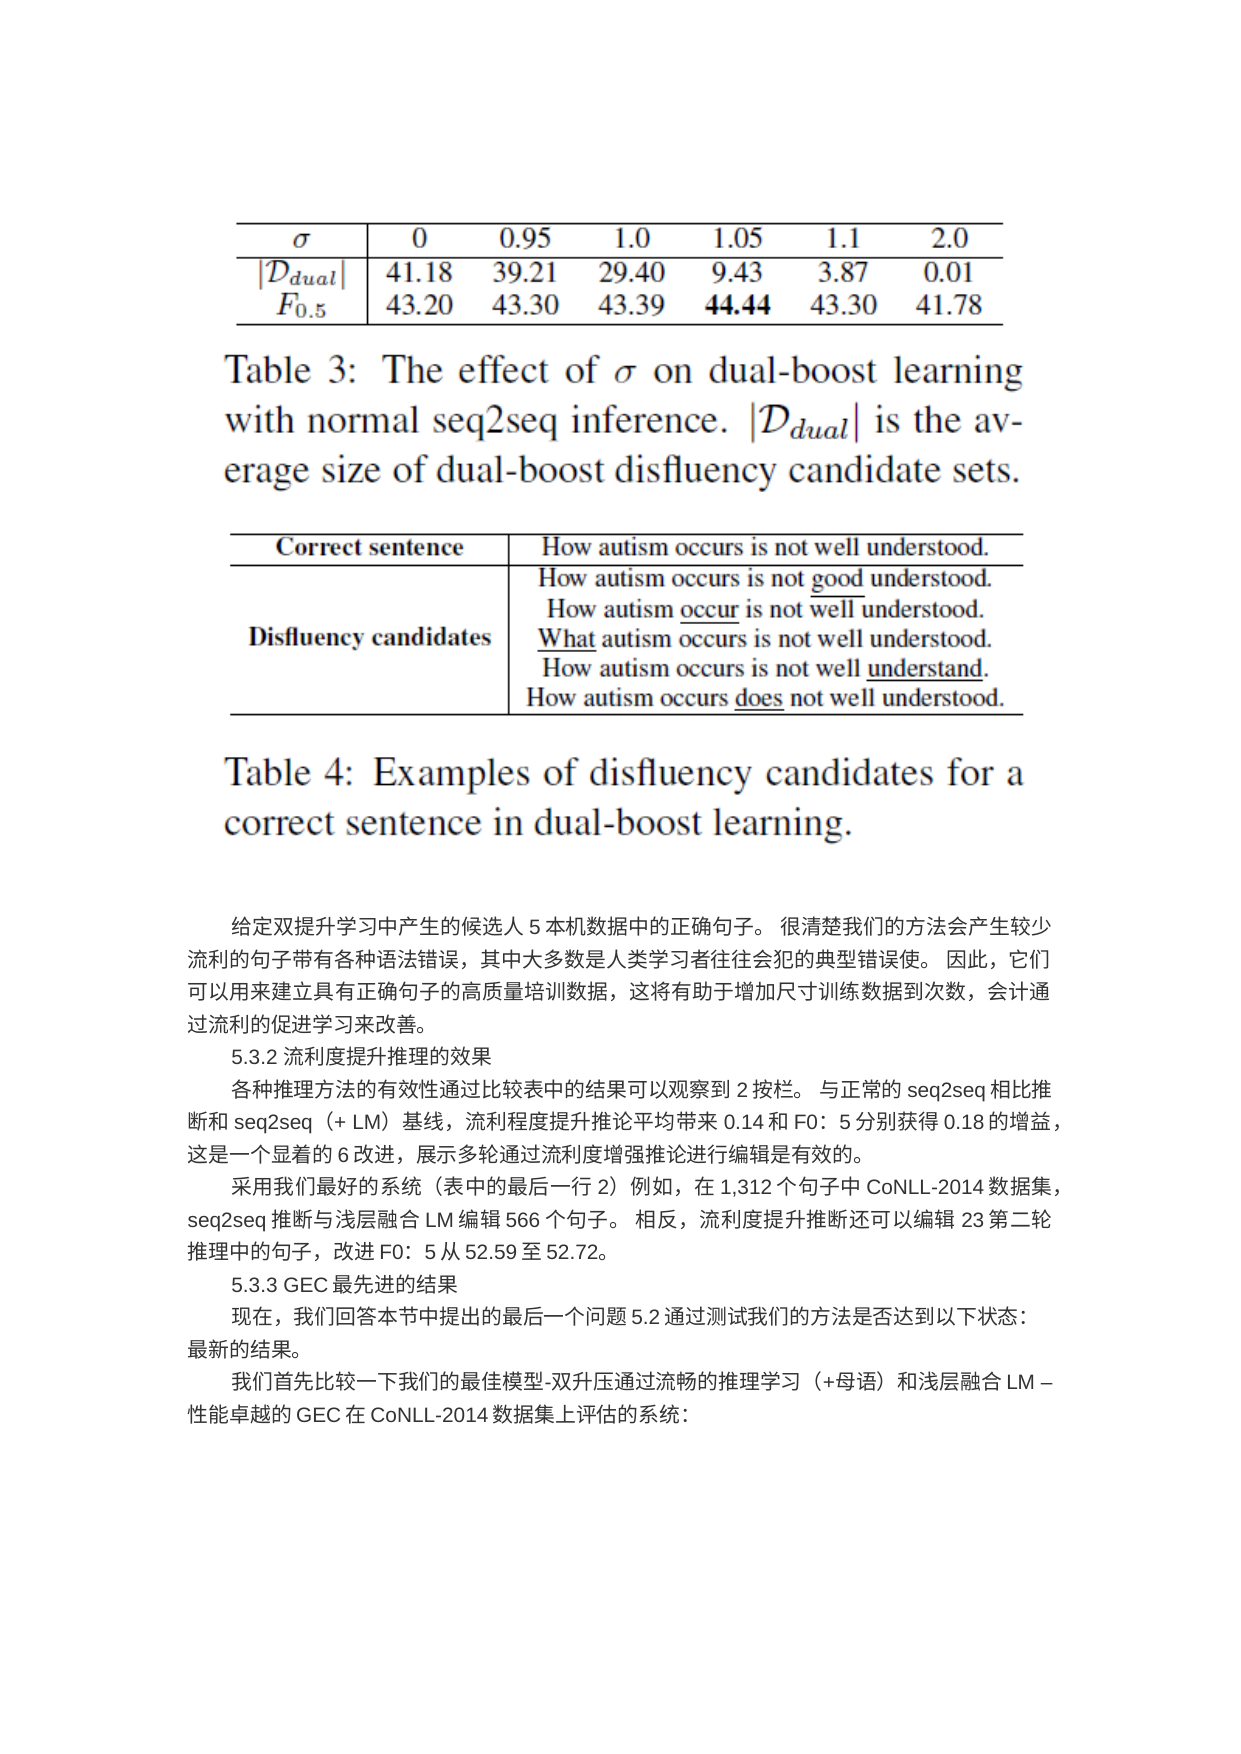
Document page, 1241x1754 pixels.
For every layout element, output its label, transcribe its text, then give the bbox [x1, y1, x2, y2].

text 最新的结果。 [187, 1332, 1053, 1364]
text 我们首先比较一下我们的最佳模型-双升压通过流畅的推理学习（+母语）和浅层融合LM –性能卓越的GEC在CoNLL-2014数据集上评估的系统： [187, 1364, 1053, 1429]
text 各种推理方法的有效性通过比较表中的结果可以观察到2按栏。 与正常的seq2seq相比推断和seq2seq（+ LM）基线，流利程度提升推论平均带来0.14和F0：5分别获得0.18的增益，这是一个显着的6改进，展示多轮通过流利度增强推论进行编辑是有效的。 [187, 1072, 1053, 1169]
text 5.3.2 流利度提升推理的效果 [187, 1039, 1053, 1072]
picture [187, 162, 1053, 885]
text 现在，我们回答本节中提出的最后一个问题5.2通过测试我们的方法是否达到以下状态： [187, 1299, 1053, 1332]
text 采用我们最好的系统（表中的最后一行2）例如，在1,312个句子中CoNLL-2014数据集，seq2seq推断与浅层融合LM编辑566个句子。 相反，流利度提升推断还可以编辑23第二轮推理中的句子，改进F0：5从52.59至52.72。 [187, 1169, 1053, 1267]
text 5.3.3 GEC最先进的结果 [187, 1267, 1053, 1299]
text 给定双提升学习中产生的候选人5本机数据中的正确句子。 很清楚我们的方法会产生较少流利的句子带有各种语法错误，其中大多数是人类学习者往往会犯的典型错误使。 因此，它们可以用来建立具有正确句子的高质量培训数据，这将有助于增加尺寸训练数据到次数，会计通过流利的促进学习来改善。 [187, 909, 1053, 1039]
